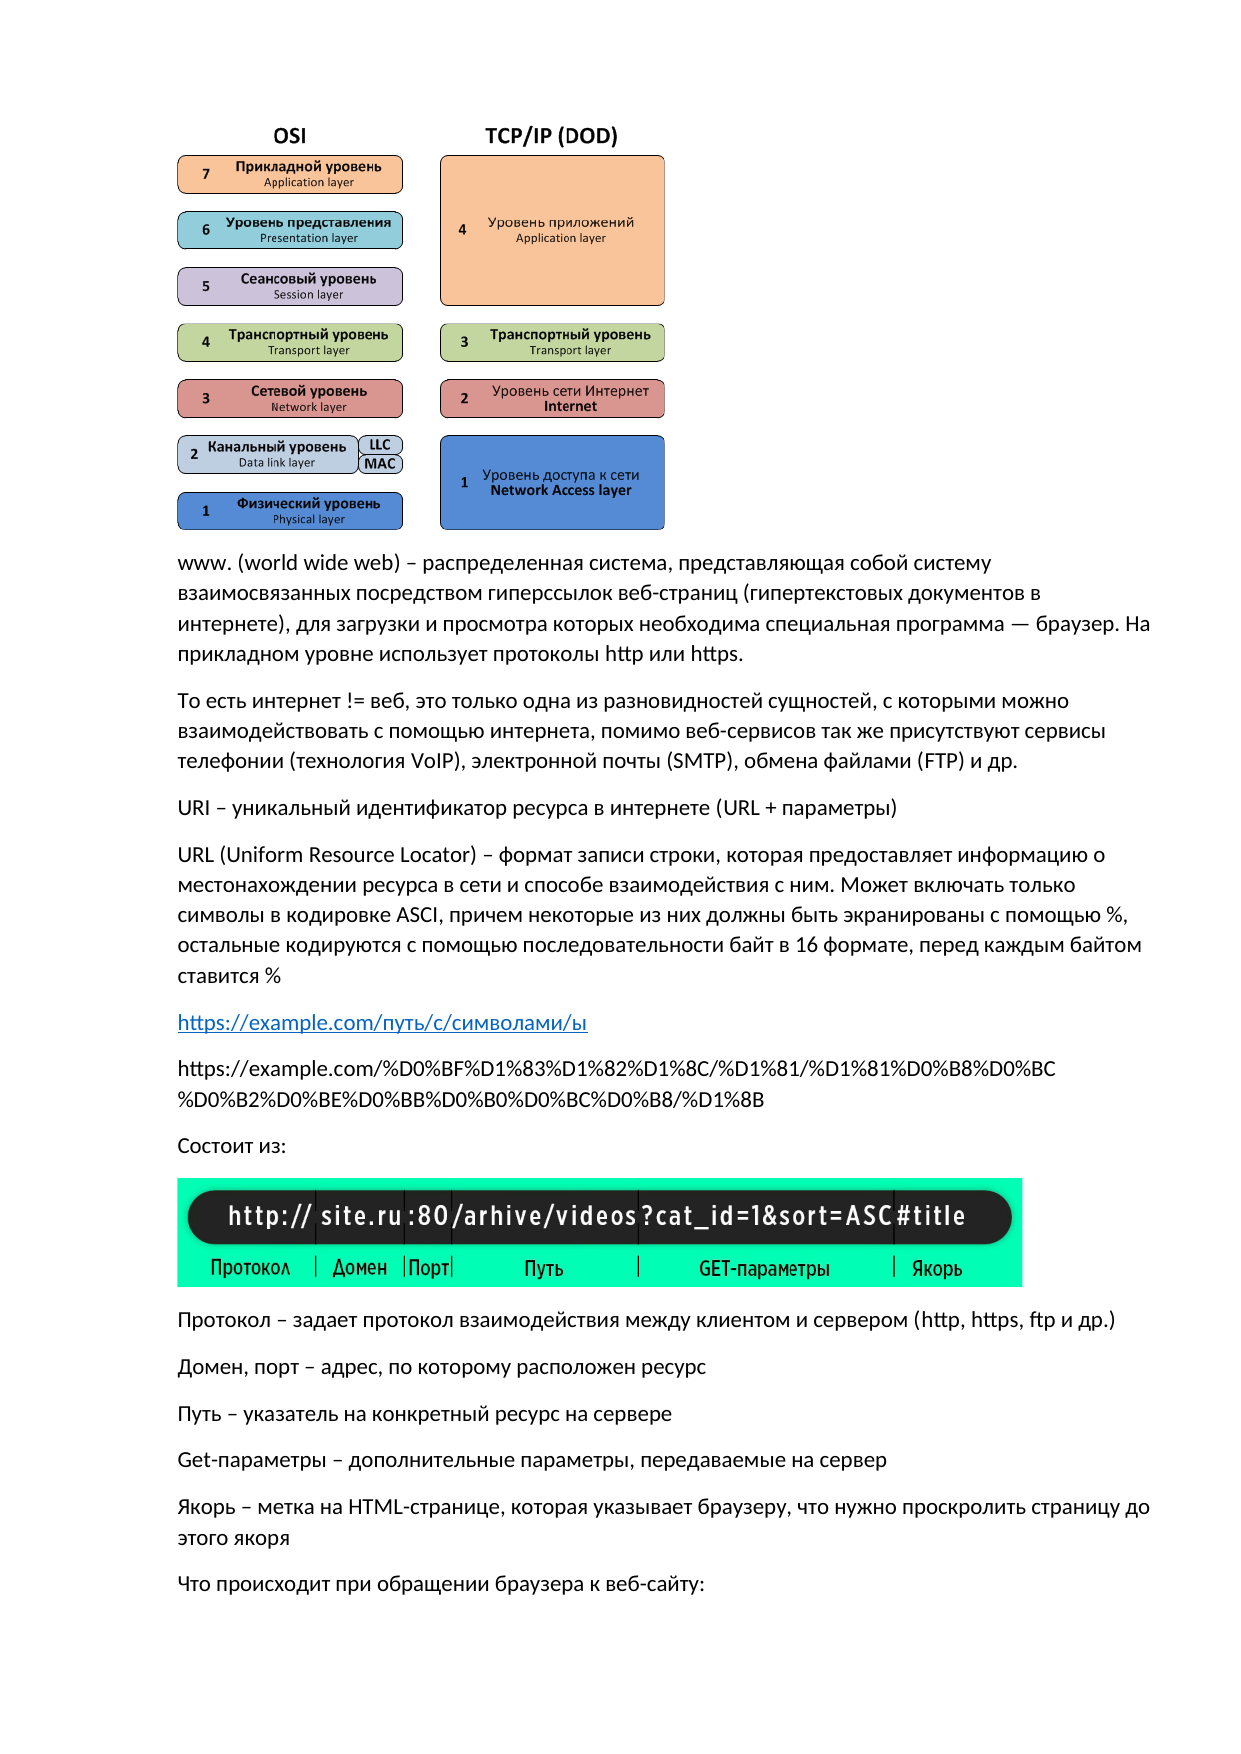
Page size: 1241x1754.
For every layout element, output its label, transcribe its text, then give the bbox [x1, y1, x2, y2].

text URL (Uniform Resource Locator) – формат записи строки, которая предоставляет информацию о местонахождении ресурса в сети и способе взаимодействия с ним. Может включать только символы в кодировке ASCI, причем некоторые из них должны быть экранированы с помощью %, остальные кодируются с помощью последовательности байт в 16 формате, перед каждым байтом ставится % [177, 840, 1152, 989]
picture [177, 1178, 1023, 1287]
text Путь – указатель на конкретный ресурс на сервере [177, 1399, 1152, 1427]
text www. (world wide web) – распределенная система, представляющая собой систему взаимосвязанных посредством гиперссылок веб-страниц (гипертекстовых документов в интернете), для загрузки и просмотра которых необходима специальная программа — браузер. На прикладном уровне использует протоколы http или https. [177, 548, 1152, 667]
text Якорь – метка на HTML-странице, которая указывает браузеру, что нужно проскролить страницу до этого якоря [177, 1492, 1152, 1551]
text Протокол – задает протокол взаимодействия между клиентом и сервером (http, https, ftp и др.) [177, 1305, 1152, 1333]
text То есть интернет != веб, это только одна из разновидностей сущностей, с которыми можно взаимодействовать с помощью интернета, помимо веб-сервисов так же присутствуют сервисы телефонии (технология VoIP), электронной почты (SMTP), обмена файлами (FTP) и др. [177, 686, 1152, 774]
text https://example.com/%D0%BF%D1%83%D1%82%D1%8C/%D1%81/%D1%81%D0%B8%D0%BC%D0%B2%D0%BE%D0%BB%D0%B0%D0%BC%D0%B8/%D1%8B [177, 1054, 1152, 1113]
text Состоит из: [177, 1132, 1152, 1160]
text URI – уникальный идентификатор ресурса в интернете (URL + параметры) [177, 793, 1152, 821]
text Домен, порт – адрес, по которому расположен ресурс [177, 1352, 1152, 1380]
text Что происходит при обращении браузера к веб-сайту: [177, 1569, 1152, 1598]
picture [177, 118, 665, 530]
text https://example.com/путь/с/символами/ы [177, 1008, 1152, 1036]
text Get-параметры – дополнительные параметры, передаваемые на сервер [177, 1446, 1152, 1474]
